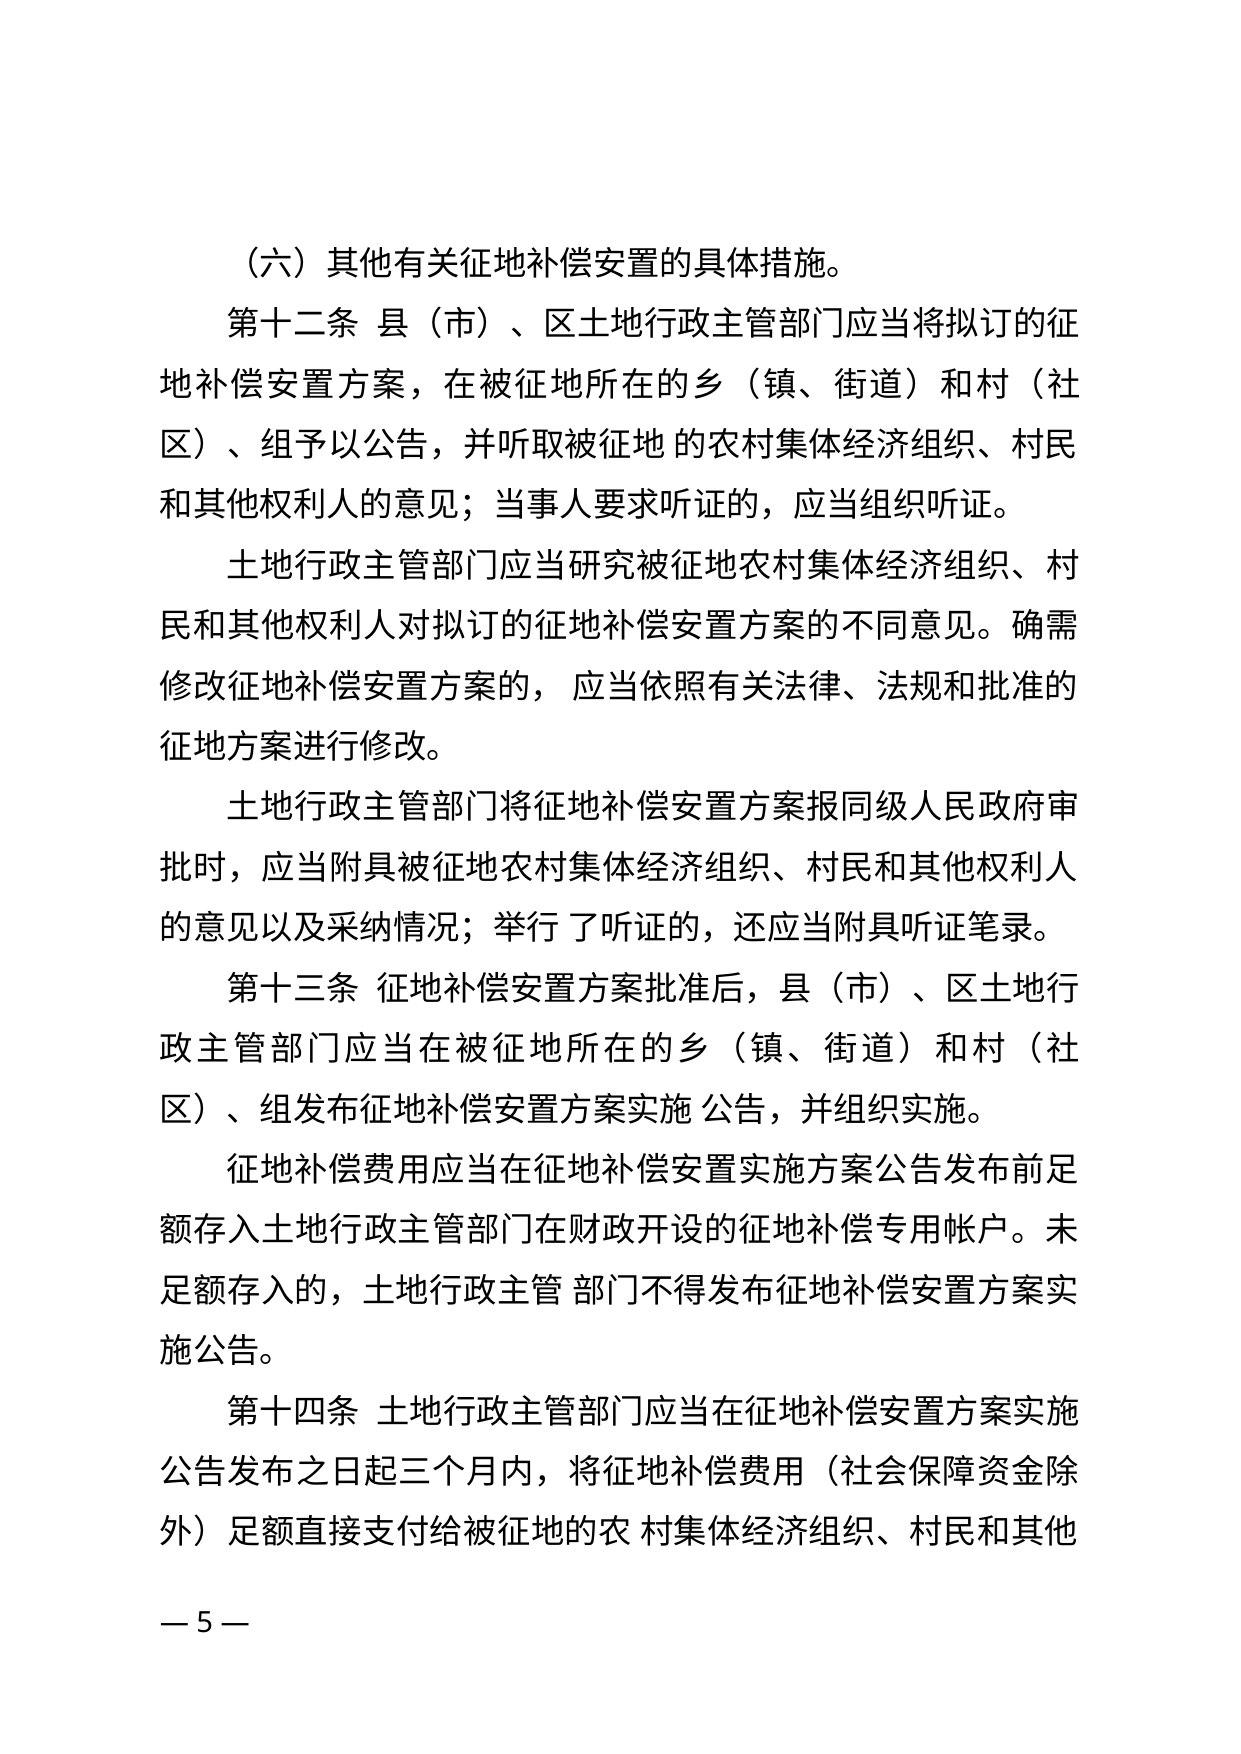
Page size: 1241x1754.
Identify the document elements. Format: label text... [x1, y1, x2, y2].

text 征地补偿费用应当在征地补偿安置实施方案公告发布前足额存入土地行政主管部门在财政开设的征地补偿专用帐户。未足额存入的，土地行政主管 部门不得发布征地补偿安置方案实施公告。 [159, 1131, 1081, 1372]
text 土地行政主管部门将征地补偿安置方案报同级人民政府审批时，应当附具被征地农村集体经济组织、村民和其他权利人的意见以及采纳情况；举行 了听证的，还应当附具听证笔录。 [159, 768, 1081, 949]
text 第十三条 征地补偿安置方案批准后，县（市）、区土地行政主管部门应当在被征地所在的乡（镇、街道）和村（社区）、组发布征地补偿安置方案实施 公告，并组织实施。 [159, 949, 1081, 1131]
text （六）其他有关征地补偿安置的具体措施。 [159, 224, 1081, 285]
text 第十二条 县（市）、区土地行政主管部门应当将拟订的征地补偿安置方案，在被征地所在的乡（镇、街道）和村（社区）、组予以公告，并听取被征地 的农村集体经济组织、村民和其他权利人的意见；当事人要求听证的，应当组织听证。 [159, 285, 1081, 526]
text 土地行政主管部门应当研究被征地农村集体经济组织、村民和其他权利人对拟订的征地补偿安置方案的不同意见。确需修改征地补偿安置方案的， 应当依照有关法律、法规和批准的征地方案进行修改。 [159, 526, 1081, 768]
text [159, 1372, 1081, 1553]
